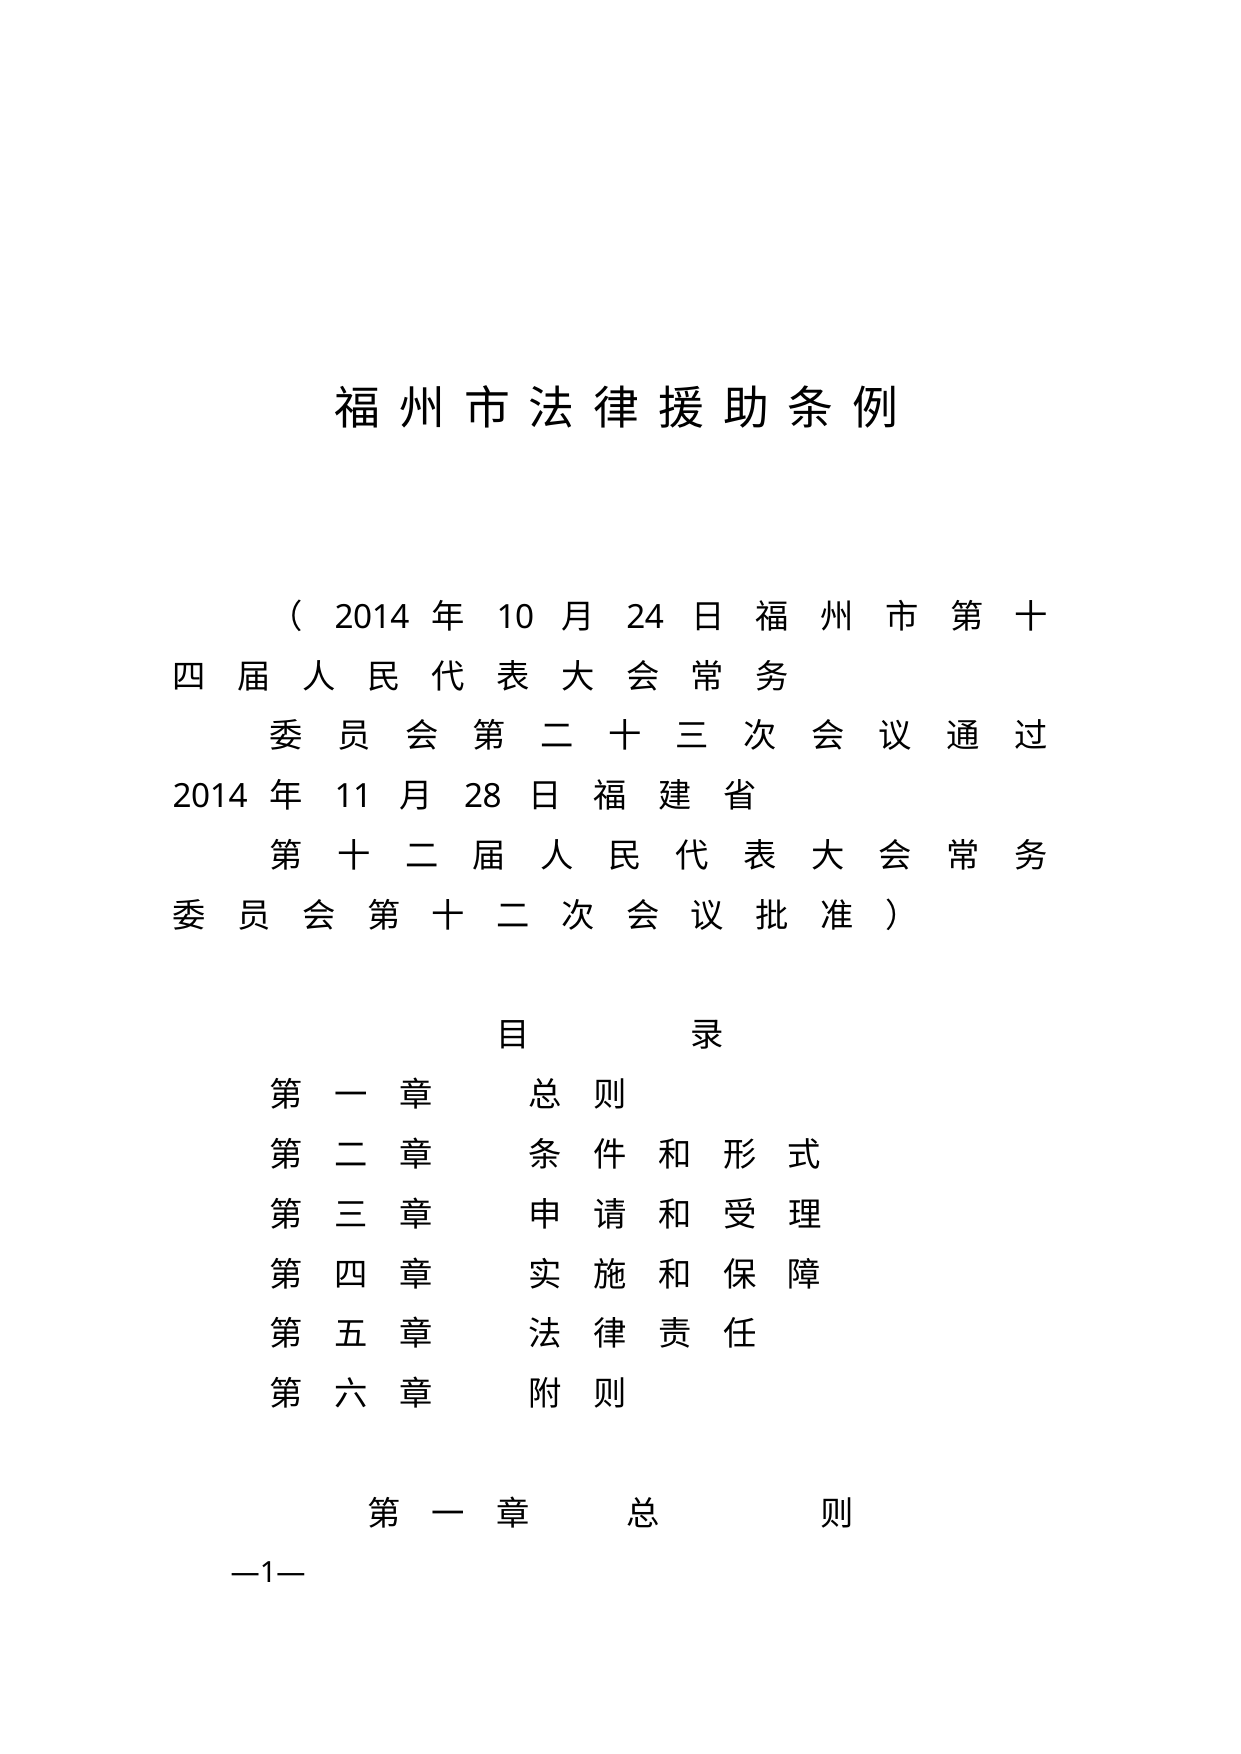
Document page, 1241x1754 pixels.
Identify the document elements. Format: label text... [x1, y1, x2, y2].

text 第五章 法律责任 [172, 1301, 1079, 1361]
text 目 录 [172, 1002, 1079, 1062]
text 福州市法律援助条例 [172, 345, 1079, 464]
text 第四章 实施和保障 [172, 1242, 1079, 1301]
text （2014年10月24日福州市第十四届人民代表大会常务 [172, 584, 1079, 703]
text 委员会第二十三次会议通过 2014年11月28日福建省 [172, 703, 1079, 823]
text 第二章 条件和形式 [172, 1122, 1079, 1182]
text 第六章 附则 [172, 1361, 1079, 1421]
text 第十二届人民代表大会常务委员会第十二次会议批准） [172, 823, 1079, 943]
list 总 则 [172, 1481, 1079, 1541]
text 第三章 申请和受理 [172, 1182, 1079, 1242]
text 第一章 总则 [172, 1062, 1079, 1122]
